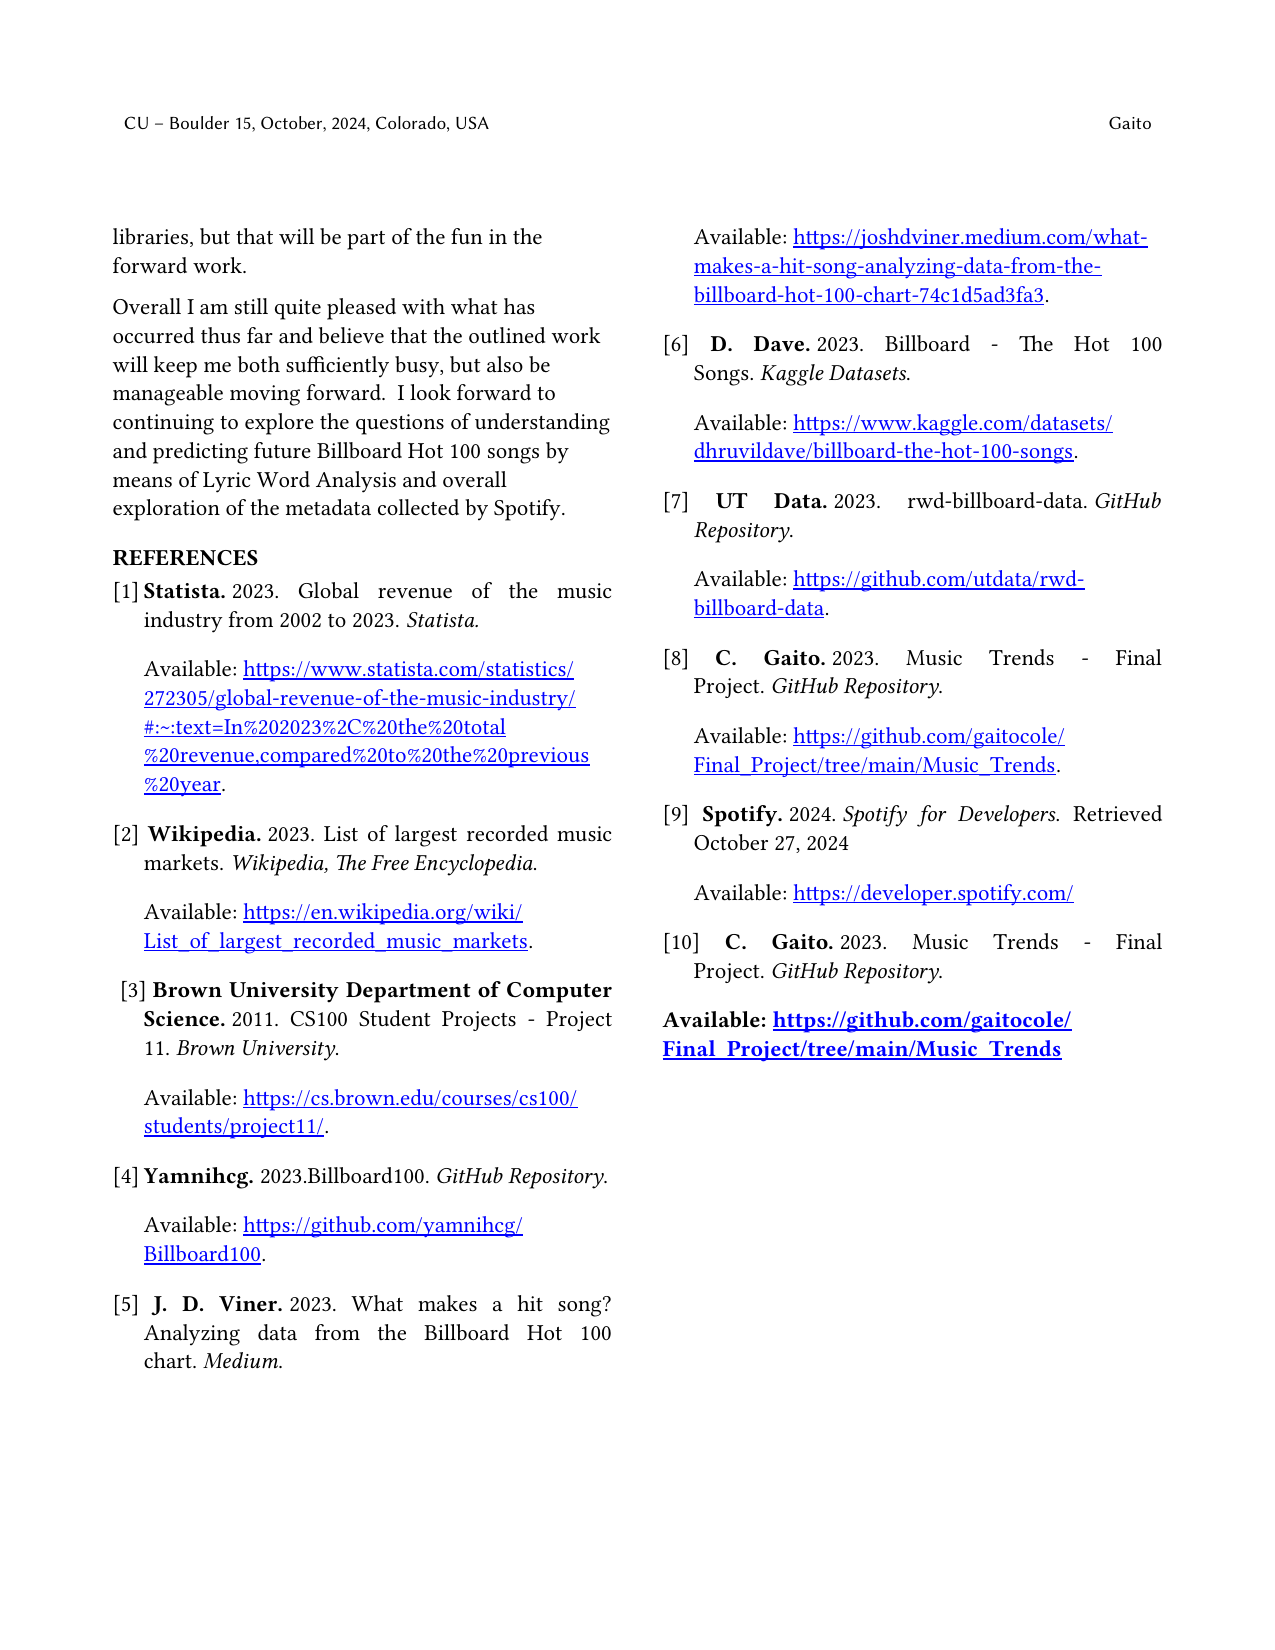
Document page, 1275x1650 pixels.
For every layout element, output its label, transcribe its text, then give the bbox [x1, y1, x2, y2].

text [3] Brown University Department of Computer Science. 2011. CS100 Student Projects - Project 11. Brown University. [112, 977, 612, 1061]
text [1] Statista. 2023. Global revenue of the music industry from 2002 to 2023. Statista. [112, 578, 612, 633]
text Available: https://github.com/gaitocole/Final_Project/tree/main/Music_Trends [662, 1007, 1162, 1062]
text Available: https://cs.brown.edu/courses/cs100/students/project11/. [144, 1084, 612, 1139]
text Overall I am still quite pleased with what has occurred thus far and believe that the outlined work will keep me both sufficiently busy, but also be manageable moving forward. I look forward to continuing to explore the questions of understanding and predicting future Billboard Hot 100 songs by means of Lyric Word Analysis and overall exploration of the metadata collected by Spotify. [112, 294, 612, 521]
text Available: https://github.com/gaitocole/Final_Project/tree/main/Music_Trends. [694, 723, 1162, 778]
text Available: https://www.kaggle.com/datasets/dhruvildave/billboard-the-hot-100-songs. [694, 409, 1162, 464]
text Available: https://github.com/utdata/rwd-billboard-data. [694, 566, 1162, 621]
text Available: https://en.wikipedia.org/wiki/List_of_largest_recorded_music_markets. [144, 899, 612, 954]
text [2] Wikipedia. 2023. List of largest recorded music markets. Wikipedia, The Free Encyclopedia. [112, 821, 612, 876]
text [9] Spotify. 2024. Spotify for Developers. Retrieved October 27, 2024 [662, 801, 1162, 856]
text Available: https://github.com/yamnihcg/Billboard100. [144, 1212, 612, 1267]
text [5] J. D. Viner. 2023. What makes a hit song? Analyzing data from the Billboard Hot 100 chart. Medium. [112, 1291, 612, 1374]
text [6] D. Dave. 2023. Billboard - The Hot 100 Songs. Kaggle Datasets. [662, 331, 1162, 386]
text Available: https://joshdviner.medium.com/what-makes-a-hit-song-analyzing-data-from-the-billboard-hot-100-chart-74c1d5ad3fa3. [694, 224, 1162, 308]
text [8] C. Gaito. 2023. Music Trends - Final Project. GitHub Repository. [662, 644, 1162, 699]
text [10] C. Gaito. 2023. Music Trends - Final Project. GitHub Repository. [662, 929, 1162, 984]
text REFERENCES [112, 545, 612, 571]
text [4] Yamnihcg. 2023.Billboard100. GitHub Repository. [112, 1163, 612, 1189]
text [7] UT Data. 2023. rwd-billboard-data. GitHub Repository. [662, 488, 1162, 543]
text Available: https://www.statista.com/statistics/272305/global-revenue-of-the-music-industry/#:~:text=In%202023%2C%20the%20total%20revenue,compared%20to%20the%20previous%20year. [144, 656, 612, 797]
text Available: https://developer.spotify.com/ [694, 879, 1162, 906]
